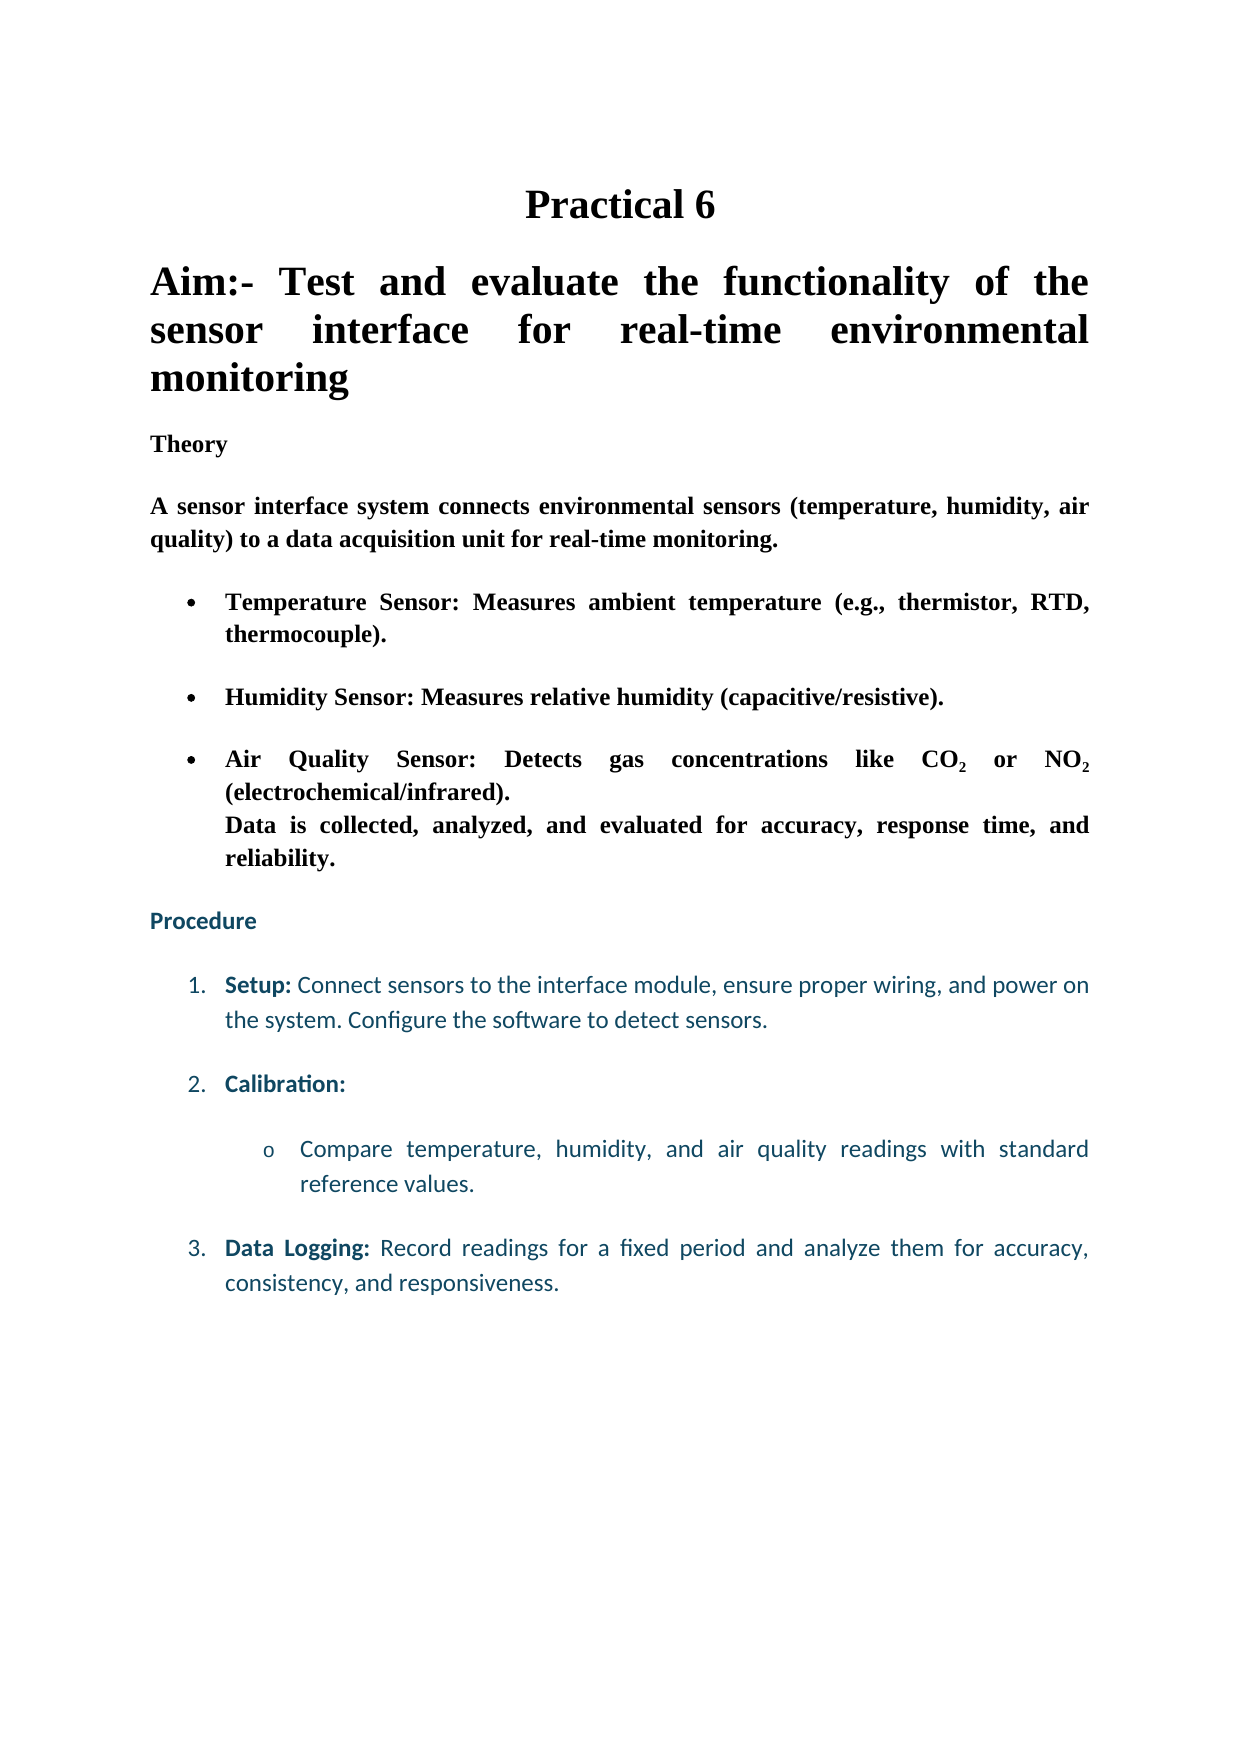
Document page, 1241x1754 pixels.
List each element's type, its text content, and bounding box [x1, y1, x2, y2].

text Aim:- Test and evaluate the functionality of the sensor interface for real-time environmental monitoring [150, 256, 1090, 400]
subtitle Procedure [150, 905, 1090, 936]
subtitle Humidity Sensor: Measures relative humidity (capacitive/resistive). [187, 682, 1090, 711]
subtitle Temperature Sensor: Measures ambient temperature (e.g., thermistor, RTD, thermocouple). [187, 587, 1090, 648]
subtitle Data Logging: Record readings for a fixed period and analyze them for accuracy, consistency, and responsiveness. [187, 1232, 1090, 1297]
text Practical 6 [150, 179, 1090, 227]
subtitle Compare temperature, humidity, and air quality readings with standard reference values. [262, 1133, 1090, 1198]
subtitle A sensor interface system connects environmental sensors (temperature, humidity, air quality) to a data acquisition unit for real-time monitoring. [150, 491, 1090, 553]
subtitle Setup: Connect sensors to the interface module, ensure proper wiring, and power on the system. Configure the software to detect sensors. [187, 969, 1090, 1035]
subtitle Air Quality Sensor: Detects gas concentrations like CO₂ or NO₂ (electrochemical/infrared). Data is collected, analyzed, and evaluated for accuracy, response time, and reliability. [187, 744, 1090, 872]
subtitle Calibration: [187, 1068, 1090, 1099]
subtitle Theory [150, 429, 1090, 458]
